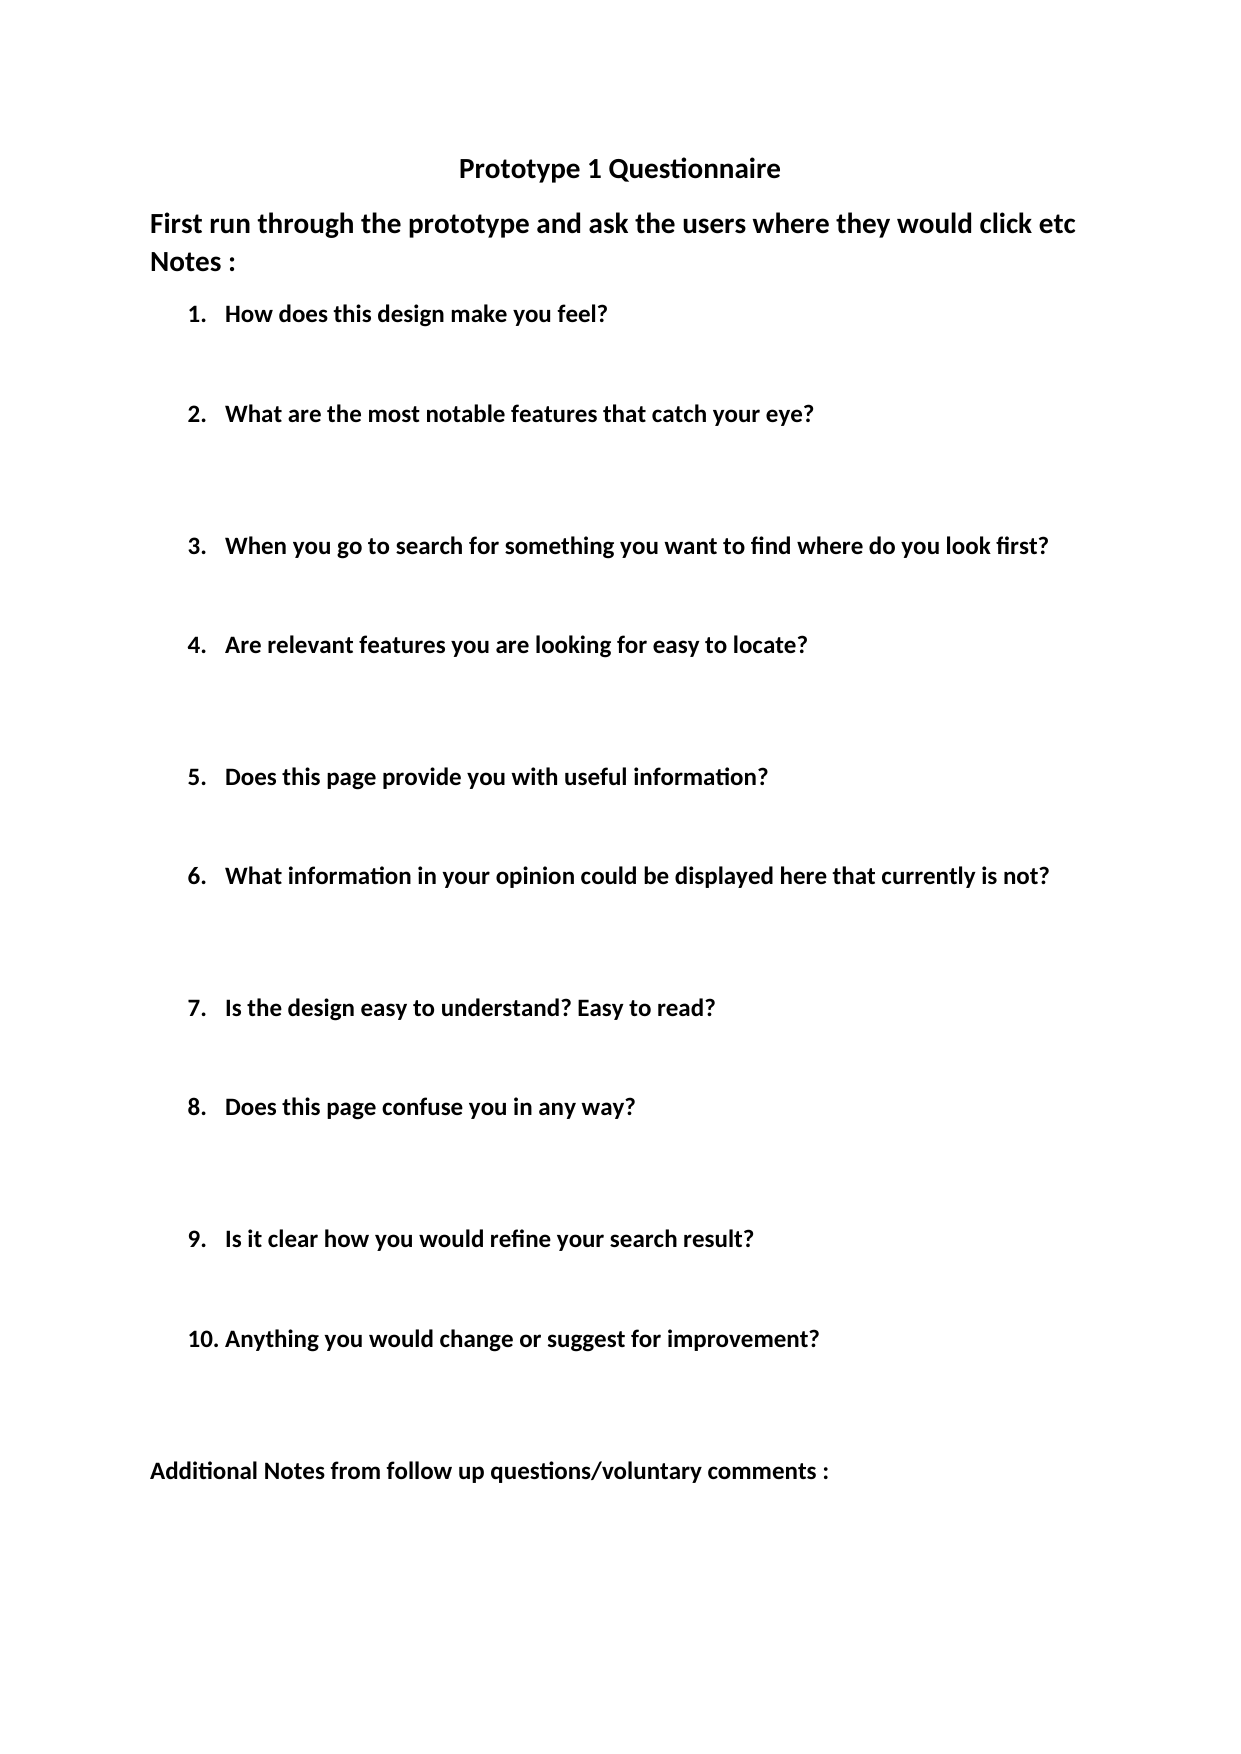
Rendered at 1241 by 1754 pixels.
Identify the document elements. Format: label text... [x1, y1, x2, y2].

list Does this page confuse you in any way? [187, 1092, 1090, 1122]
list Is it clear how you would refine your search result? [187, 1224, 1090, 1254]
text First run through the prototype and ask the users where they would click etc Notes : [150, 205, 1090, 279]
list Does this page provide you with useful information? [187, 761, 1090, 792]
list What are the most notable features that catch your eye? [187, 398, 1090, 428]
text Prototype 1 Questionnaire [150, 150, 1090, 186]
list Anything you would change or suggest for improvement? [187, 1323, 1090, 1353]
list What information in your opinion could be displayed here that currently is not? [187, 860, 1090, 891]
list Are relevant features you are looking for easy to locate? [187, 629, 1090, 659]
text Additional Notes from follow up questions/voluntary comments : [150, 1455, 1090, 1485]
list When you go to search for something you want to find where do you look first? [187, 530, 1090, 560]
list How does this design make you feel? [187, 299, 1090, 329]
list Is the design easy to understand? Easy to read? [187, 992, 1090, 1023]
